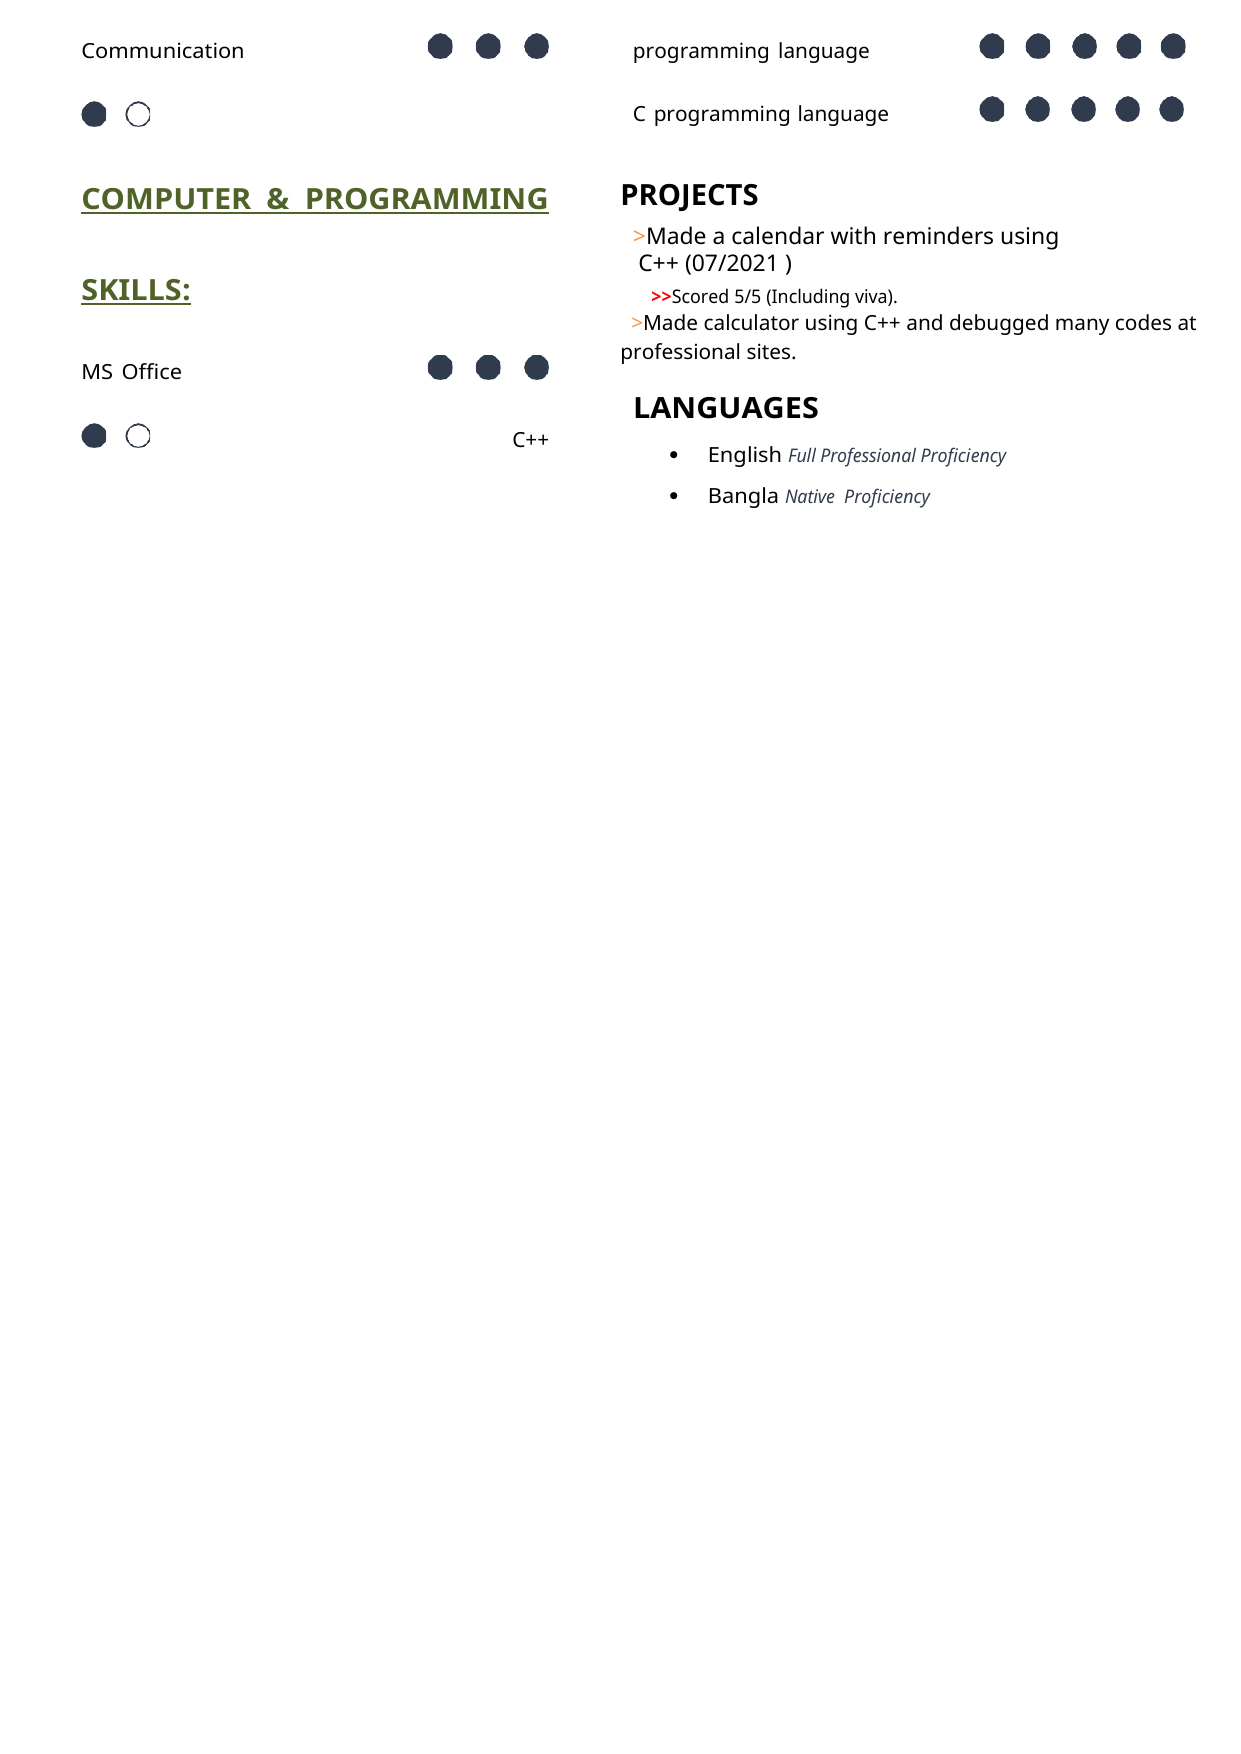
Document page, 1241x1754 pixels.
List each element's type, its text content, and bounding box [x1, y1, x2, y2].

text MS Office C++ programming language C programming language [81, 355, 549, 460]
picture [1071, 96, 1096, 122]
subtitle PROJECTS [620, 174, 1198, 214]
list English Full Professional Proﬁciency [670, 440, 1198, 469]
subtitle LANGUAGES [633, 387, 1198, 427]
picture [524, 355, 549, 380]
text MS Office C++ programming language C programming language [633, 33, 1186, 131]
picture [1025, 33, 1051, 59]
picture [125, 423, 151, 448]
picture [125, 101, 151, 127]
picture [1159, 96, 1184, 122]
picture [427, 355, 453, 380]
picture [81, 101, 107, 127]
picture [524, 33, 549, 59]
picture [81, 423, 107, 448]
picture [979, 96, 1005, 122]
text >Made calculator using C++ and debugged many codes at professional sites. [620, 308, 1198, 365]
picture [1116, 33, 1142, 59]
text COMPUTER & PROGRAMMING SKILLS: [81, 214, 549, 309]
picture [475, 33, 501, 59]
picture [1025, 96, 1050, 122]
picture [1115, 96, 1140, 122]
text >>Scored 5/5 (Including viva). [651, 283, 1198, 308]
picture [475, 355, 501, 380]
text Communication [81, 33, 549, 138]
picture [1160, 33, 1186, 59]
text >Made a calendar with reminders using C++ (07/2021 ) [633, 221, 1069, 279]
text COMPUTER & PROGRAMMING SKILLS: [81, 173, 549, 212]
picture [1072, 33, 1097, 59]
picture [427, 33, 453, 59]
picture [979, 33, 1005, 59]
list Bangla Native Proﬁciency [670, 482, 1198, 510]
